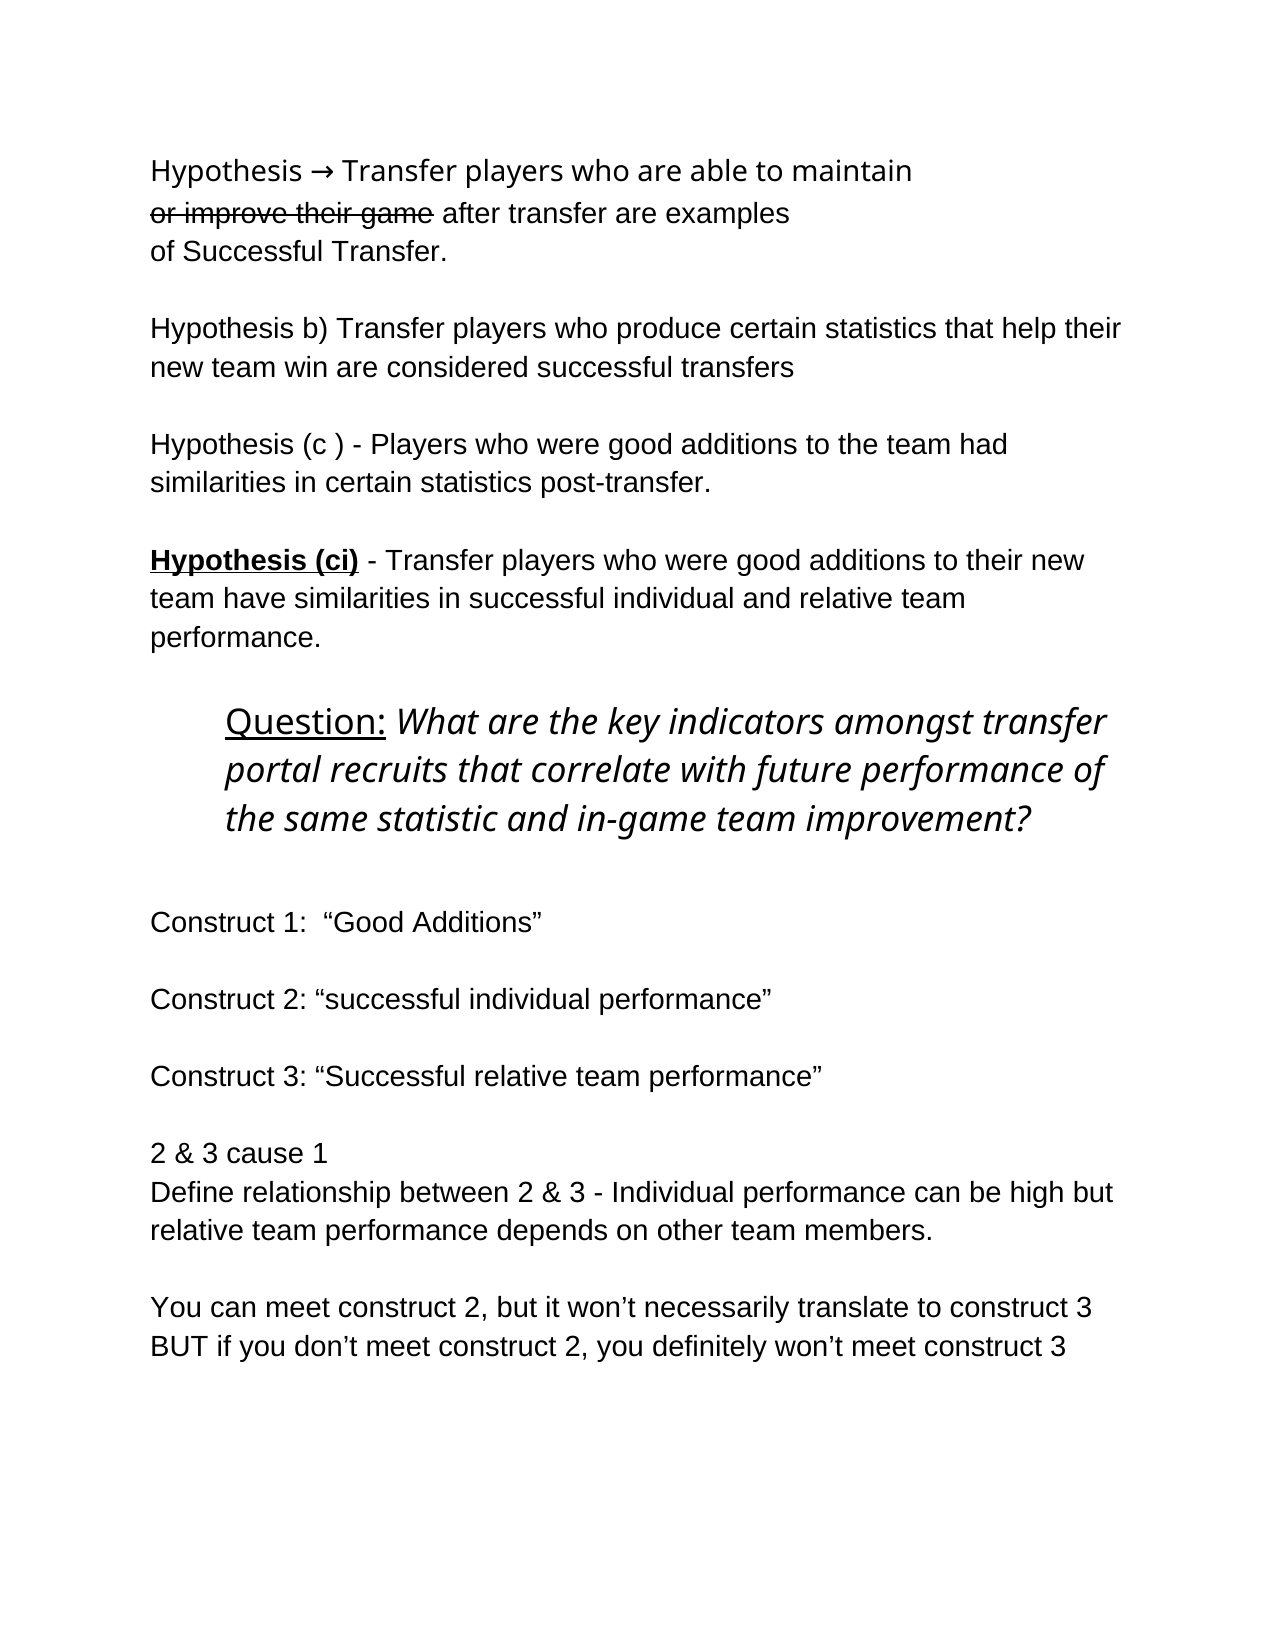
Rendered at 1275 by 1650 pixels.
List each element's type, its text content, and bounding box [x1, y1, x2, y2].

text Hypothesis (c ) - Players who were good additions to the team had similarities in certain statistics post-transfer. [150, 427, 1125, 499]
text Hypothesis → Transfer players who are able to maintain [150, 150, 1125, 190]
text or improve their game after transfer are examples [150, 196, 1125, 229]
text Question: What are the key indicators amongst transfer portal recruits that correlate with future performance of the same statistic and in-game team improvement? [225, 697, 1125, 841]
text Construct 2: “successful individual performance” [150, 982, 1125, 1016]
text of Successful Transfer. [150, 234, 1125, 268]
text Define relationship between 2 & 3 - Individual performance can be high but relative team performance depends on other team members. [150, 1175, 1125, 1247]
text Hypothesis b) Transfer players who produce certain statistics that help their new team win are considered successful transfers [150, 311, 1125, 383]
text Hypothesis (ci) - Transfer players who were good additions to their new team have similarities in successful individual and relative team performance. [150, 542, 1125, 653]
text Construct 1: “Good Additions” [150, 905, 1125, 938]
text You can meet construct 2, but it won’t necessarily translate to construct 3 BUT if you don’t meet construct 2, you definitely won’t meet construct 3 [150, 1290, 1125, 1362]
text 2 & 3 cause 1 [150, 1136, 1125, 1170]
text Construct 3: “Successful relative team performance” [150, 1059, 1125, 1093]
